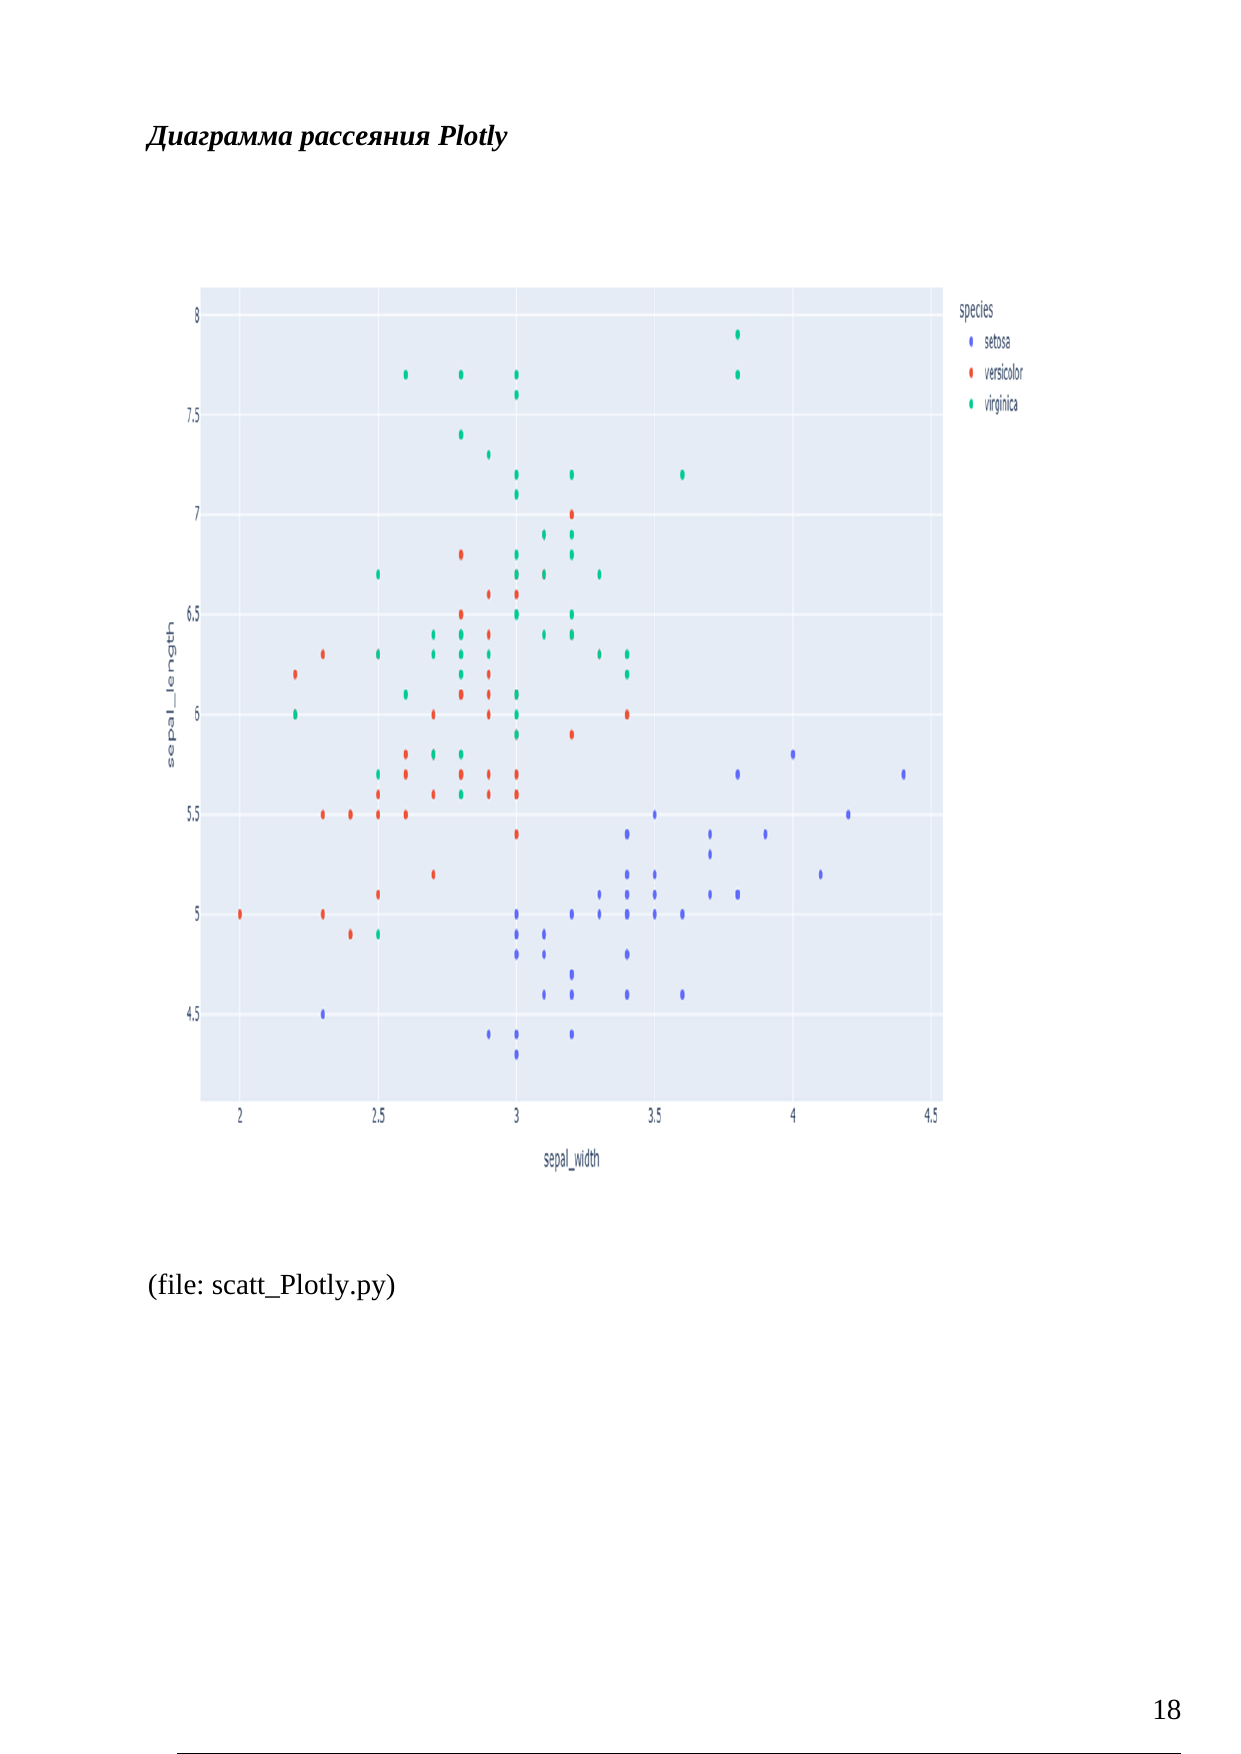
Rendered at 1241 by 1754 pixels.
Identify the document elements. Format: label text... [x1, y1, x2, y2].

picture [147, 189, 1034, 1232]
text (file: scatt_Plotly.py) [148, 1267, 1181, 1300]
text Диаграмма рассеяния Plotly [148, 118, 1181, 152]
